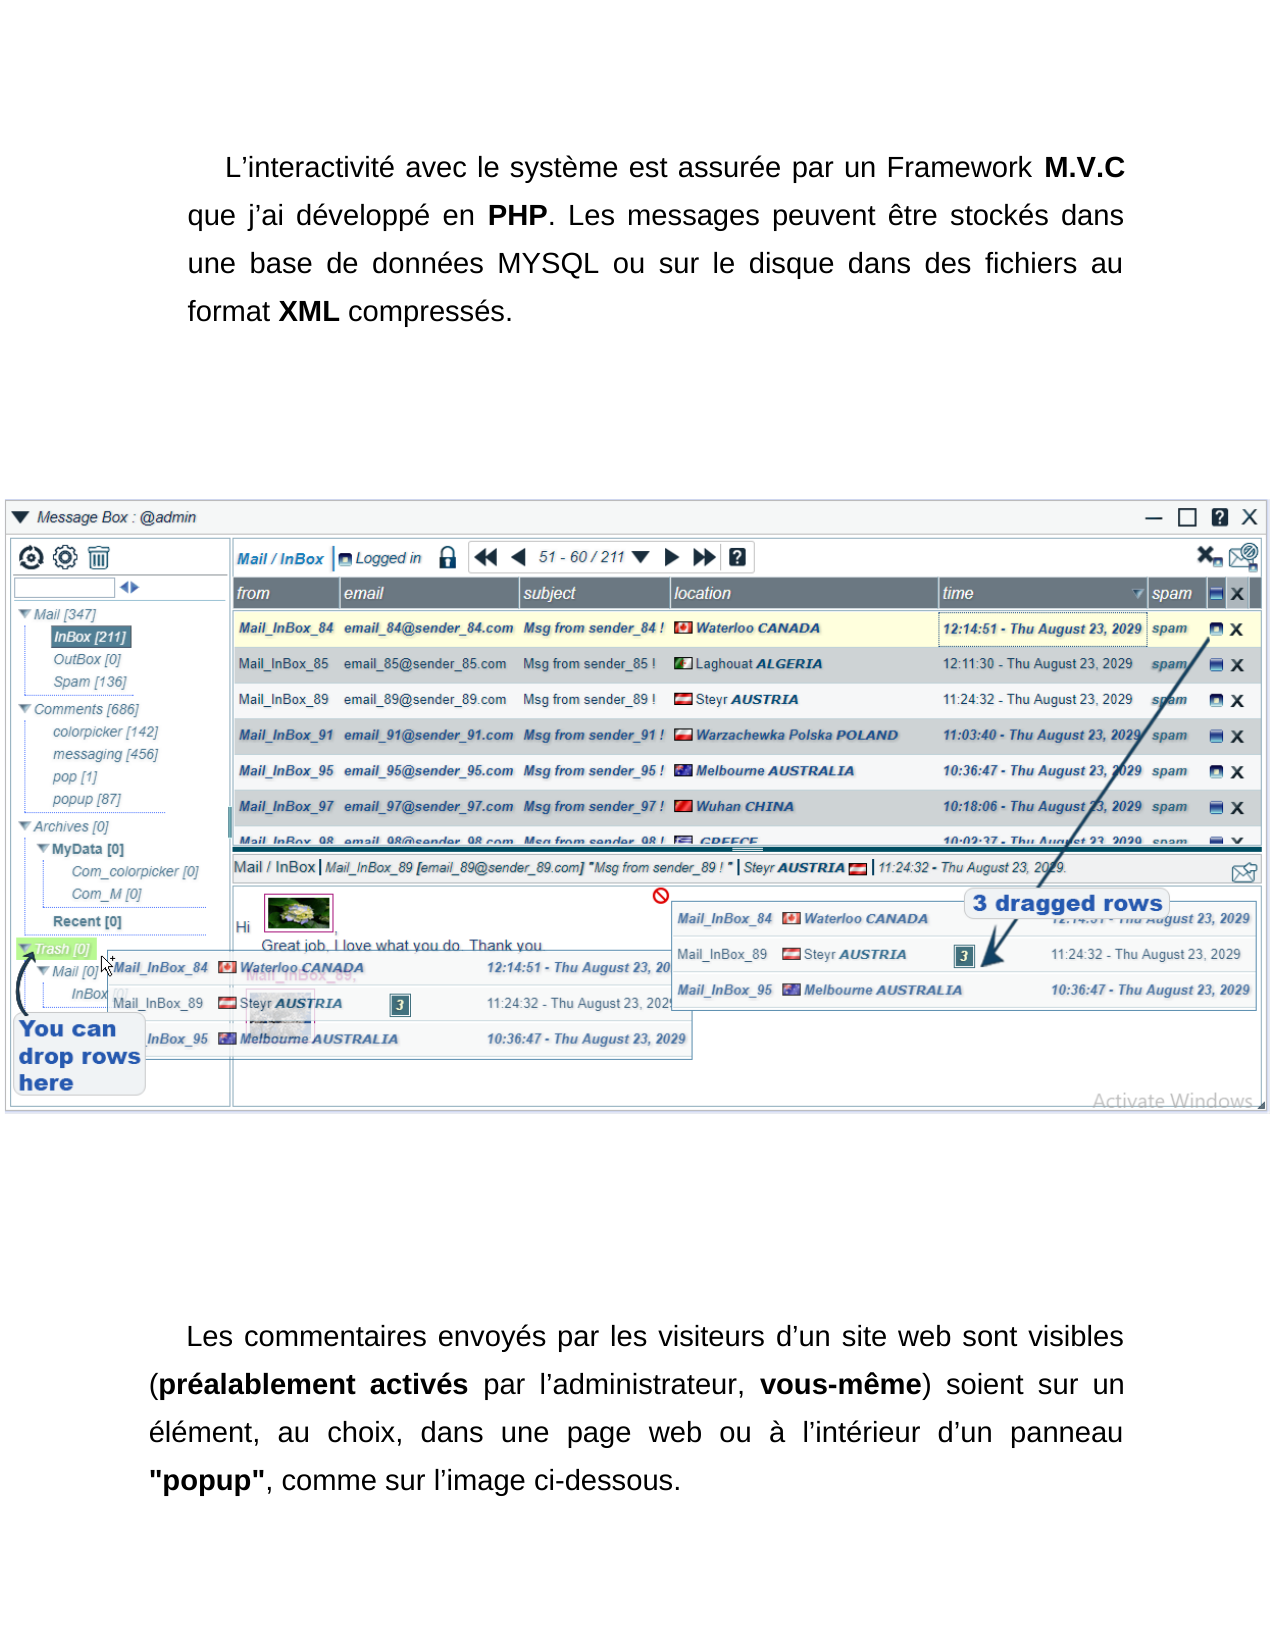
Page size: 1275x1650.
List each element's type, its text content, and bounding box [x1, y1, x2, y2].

text L’interactivité avec le système est assurée par un Framework M.V.C que j’ai développé en PHP. Les messages peuvent être stockés dans une base de données MYSQL ou sur le disque dans des fichiers au format XML compressés. [187, 150, 1125, 327]
picture [4, 499, 1271, 1115]
text Les commentaires envoyés par les visiteurs d’un site web sont visibles (préalablement activés par l’administrateur, vous-même) soient sur un élément, au choix, dans une page web ou à l’intérieur d’un panneau "popup", comme sur l’image ci-dessous. [148, 1319, 1125, 1496]
